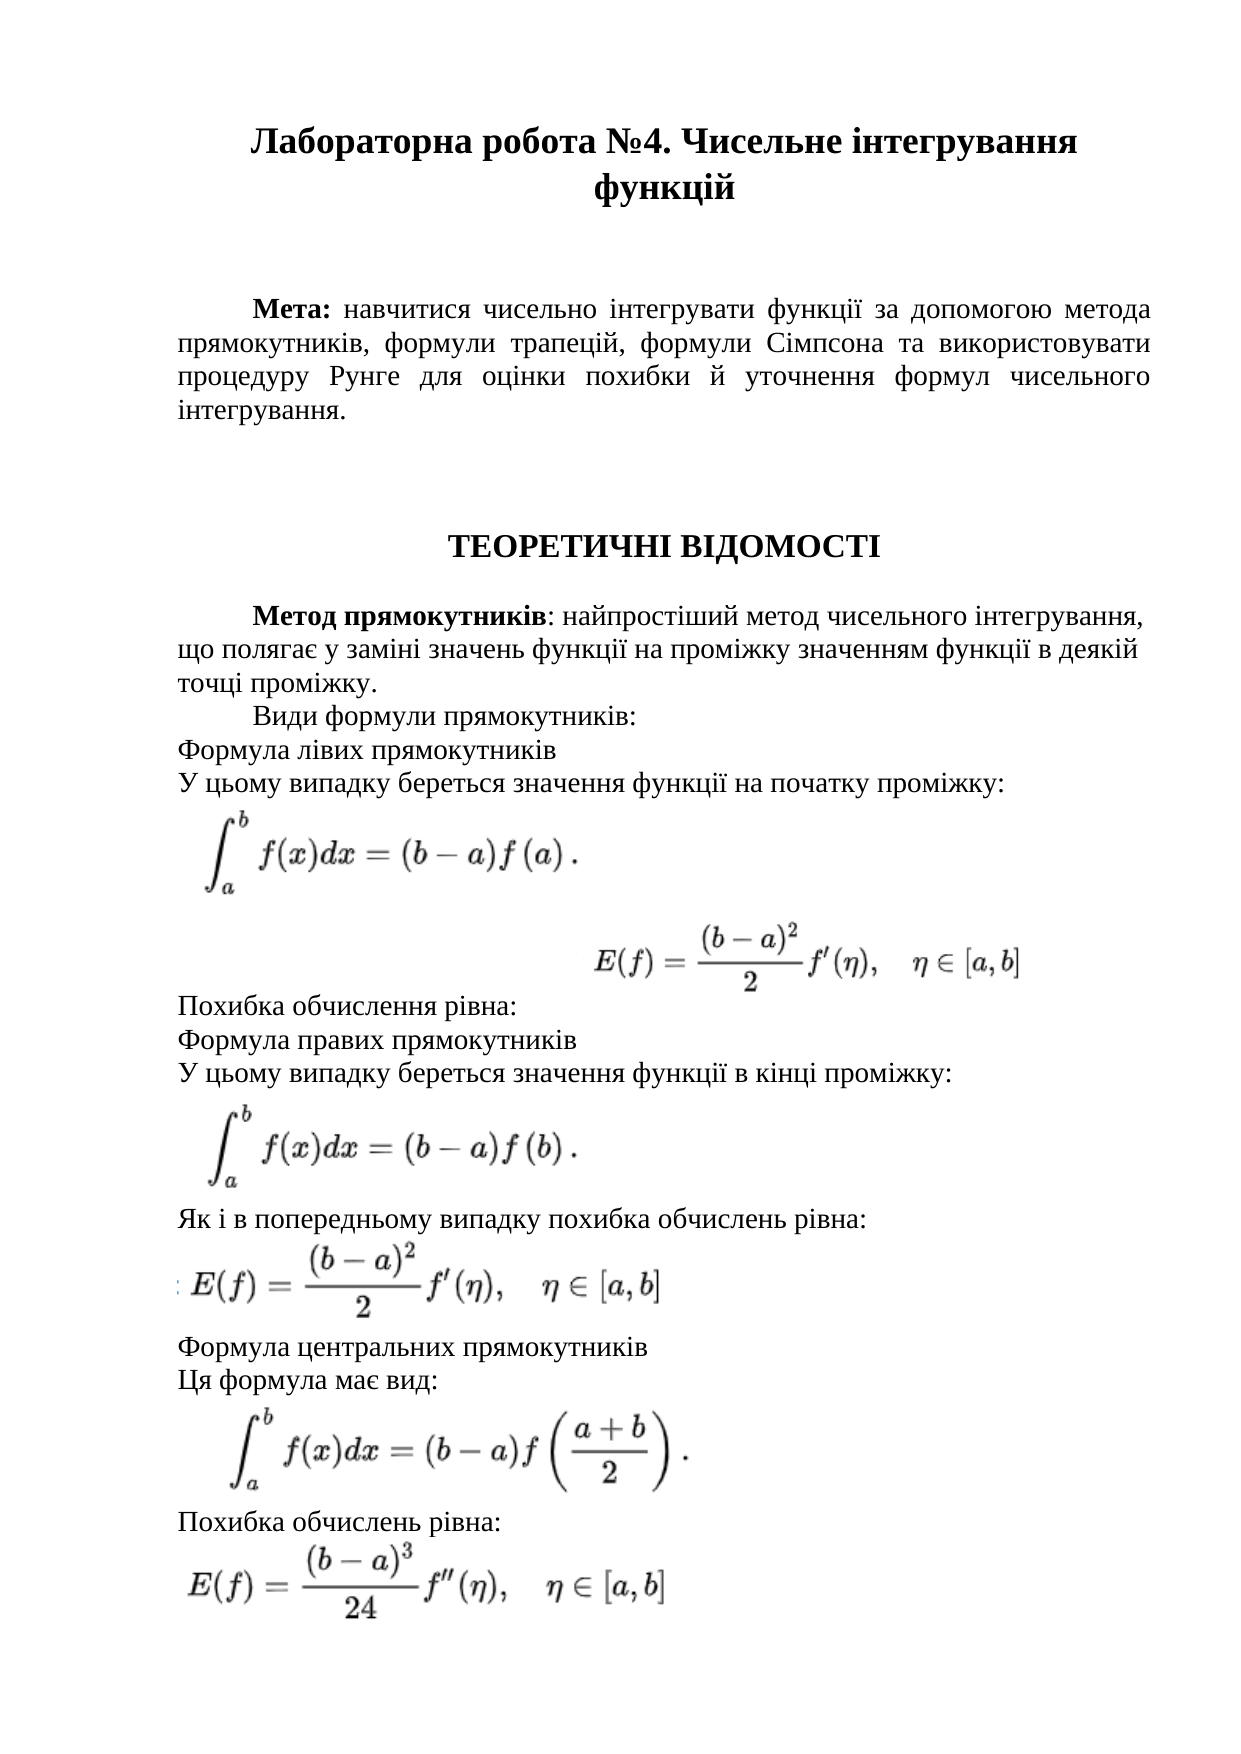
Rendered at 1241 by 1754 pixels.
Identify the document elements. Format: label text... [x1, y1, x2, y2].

text Ця формула має вид: [177, 1362, 1152, 1396]
text ТЕОРЕТИЧНІ ВІДОМОСТІ [177, 526, 1152, 564]
text Як і в попередньому випадку похибка обчислень рівна: [177, 1202, 1152, 1235]
text Формула центральних прямокутників [177, 1329, 1152, 1362]
text Похибка обчислень рівна: [177, 1504, 1152, 1537]
picture [177, 1089, 607, 1202]
text Формула правих прямокутників [177, 1022, 1152, 1056]
picture [177, 1396, 731, 1504]
picture [177, 1235, 668, 1329]
text Мета: навчитися чисельно інтегрувати функції за допомогою метода прямокутників, формули трапецій, формули Сімпсона та використовувати процедуру Рунге для оцінки похибки й уточнення формул чисельного інтегрування. [177, 291, 1152, 425]
text У цьому випадку береться значення функції в кінці проміжку: [177, 1056, 1152, 1089]
text Лабораторна робота №4. Чисельне інтегрування функцій [177, 118, 1152, 208]
text Види формули прямокутників: [177, 698, 1152, 732]
picture [177, 1537, 681, 1628]
text У цьому випадку береться значення функції на початку проміжку: [177, 766, 1152, 799]
text Метод прямокутників: найпростіший метод чисельного інтегрування, що полягає у заміні значень функції на проміжку значенням функції в деякій точці проміжку. [177, 598, 1152, 698]
picture [177, 799, 1031, 1016]
text Формула лівих прямокутників [177, 732, 1152, 766]
text Похибка обчислення рівна: [177, 907, 1152, 1022]
